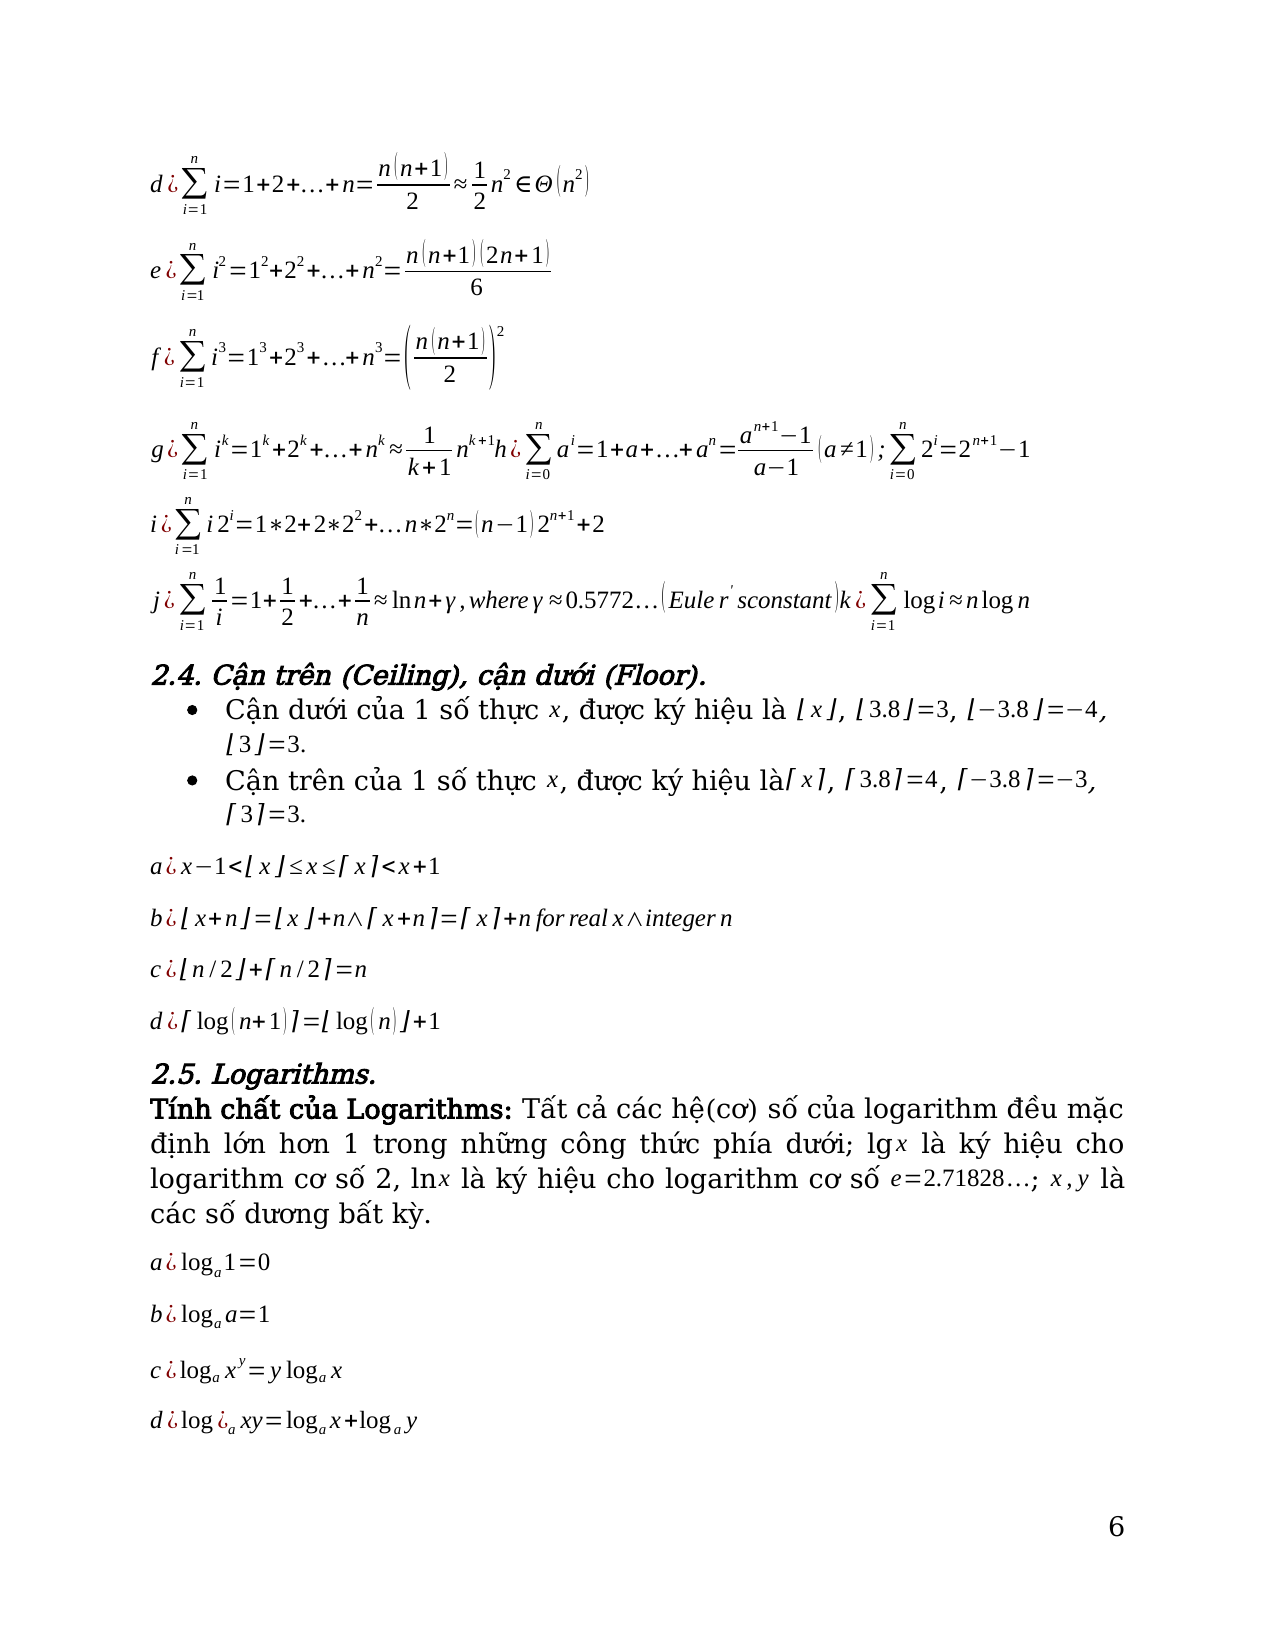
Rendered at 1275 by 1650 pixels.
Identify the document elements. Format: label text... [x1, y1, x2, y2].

text Tính chất của Logarithms: Tất cả các hệ(cơ) số của logarithm đều mặc định lớn hơn 1 trong những công thức phía dưới; lg là ký hiệu cho logarithm cơ số 2, ln là ký hiệu cho logarithm cơ số ; là các số dương bất kỳ. [150, 1092, 1125, 1229]
list Cận dưới của 1 số thực , được ký hiệu là , , , [187, 693, 1125, 761]
subtitle 2.4. Cận trên (Ceiling), cận dưới (Floor). [150, 658, 1125, 690]
subtitle 2.5. Logarithms. [150, 1057, 1125, 1089]
list Cận trên của 1 số thực , được ký hiệu là, , , [187, 763, 1125, 831]
